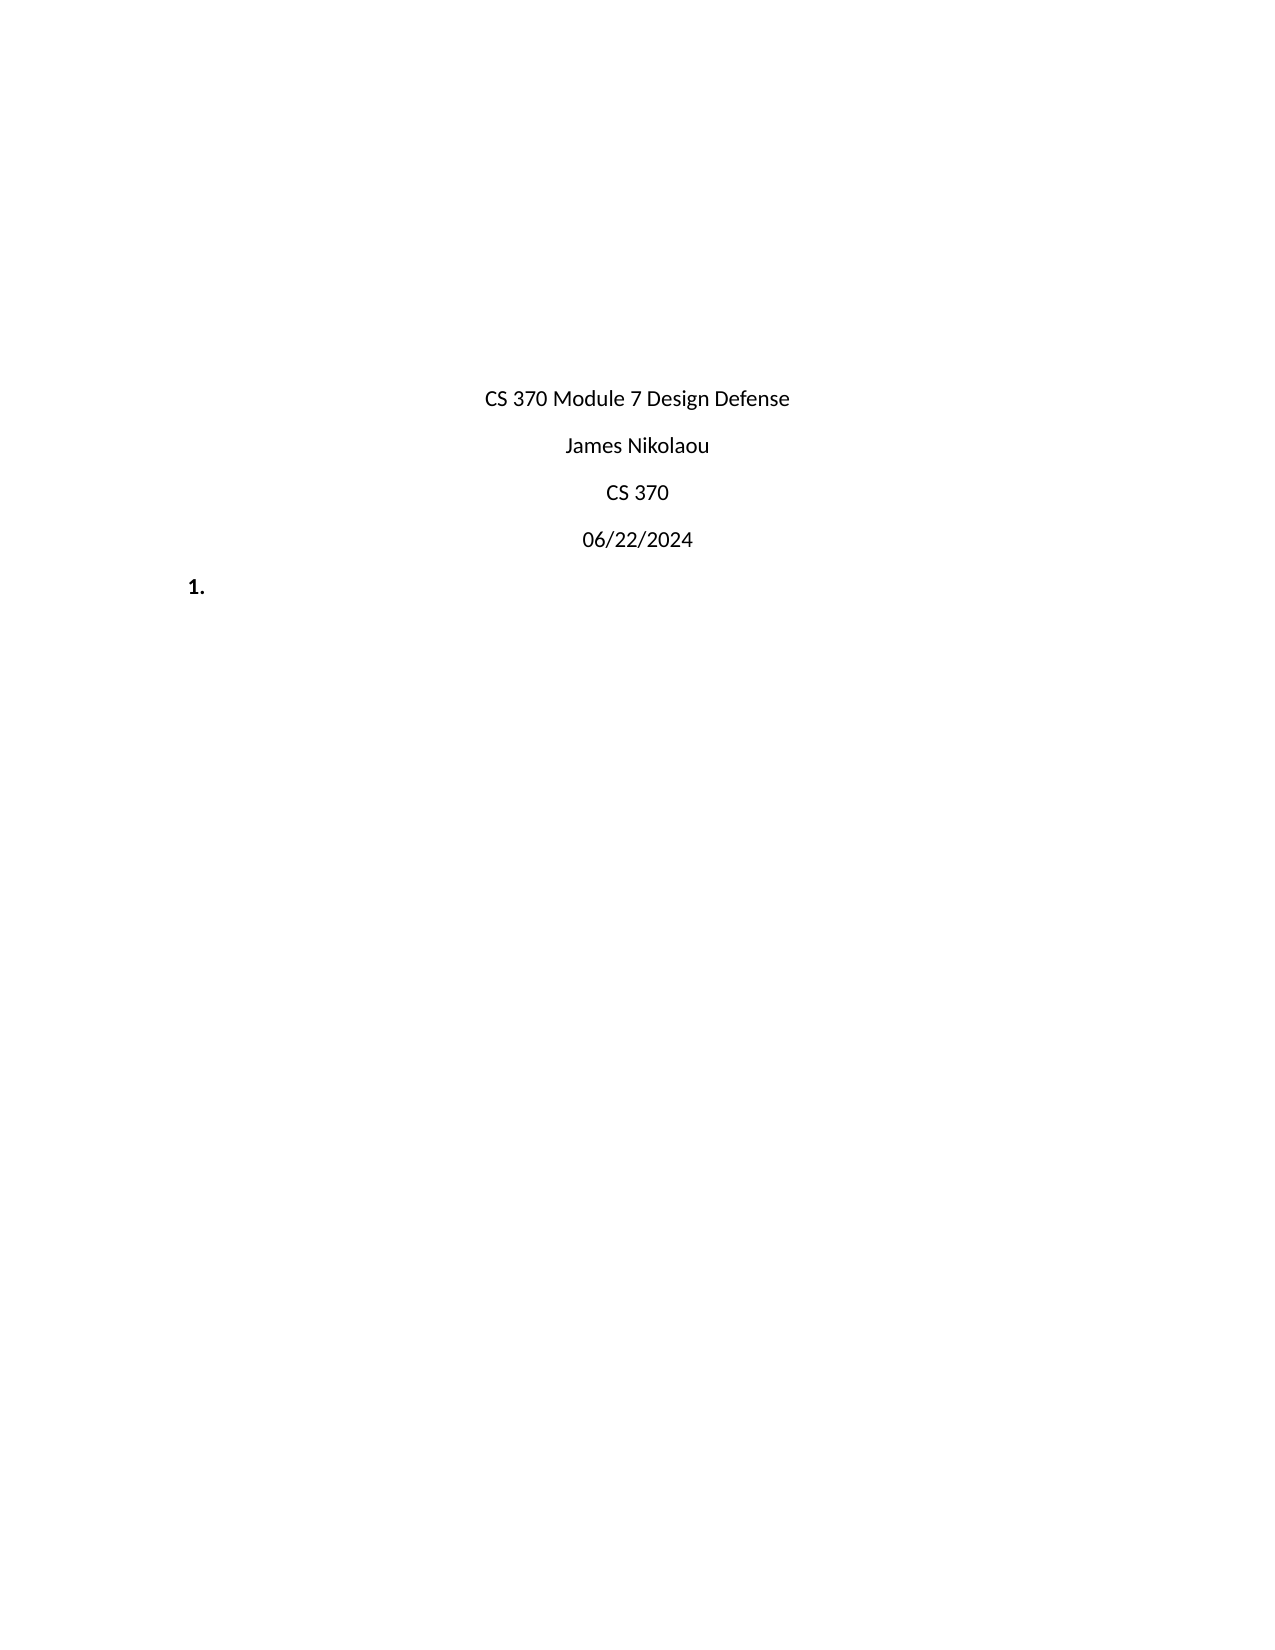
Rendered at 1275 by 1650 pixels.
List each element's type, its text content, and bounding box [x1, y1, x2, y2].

text CS 370 [150, 478, 1125, 506]
text James Nikolaou [150, 431, 1125, 459]
text CS 370 Module 7 Design Defense [150, 384, 1125, 412]
text 06/22/2024 [150, 525, 1125, 553]
